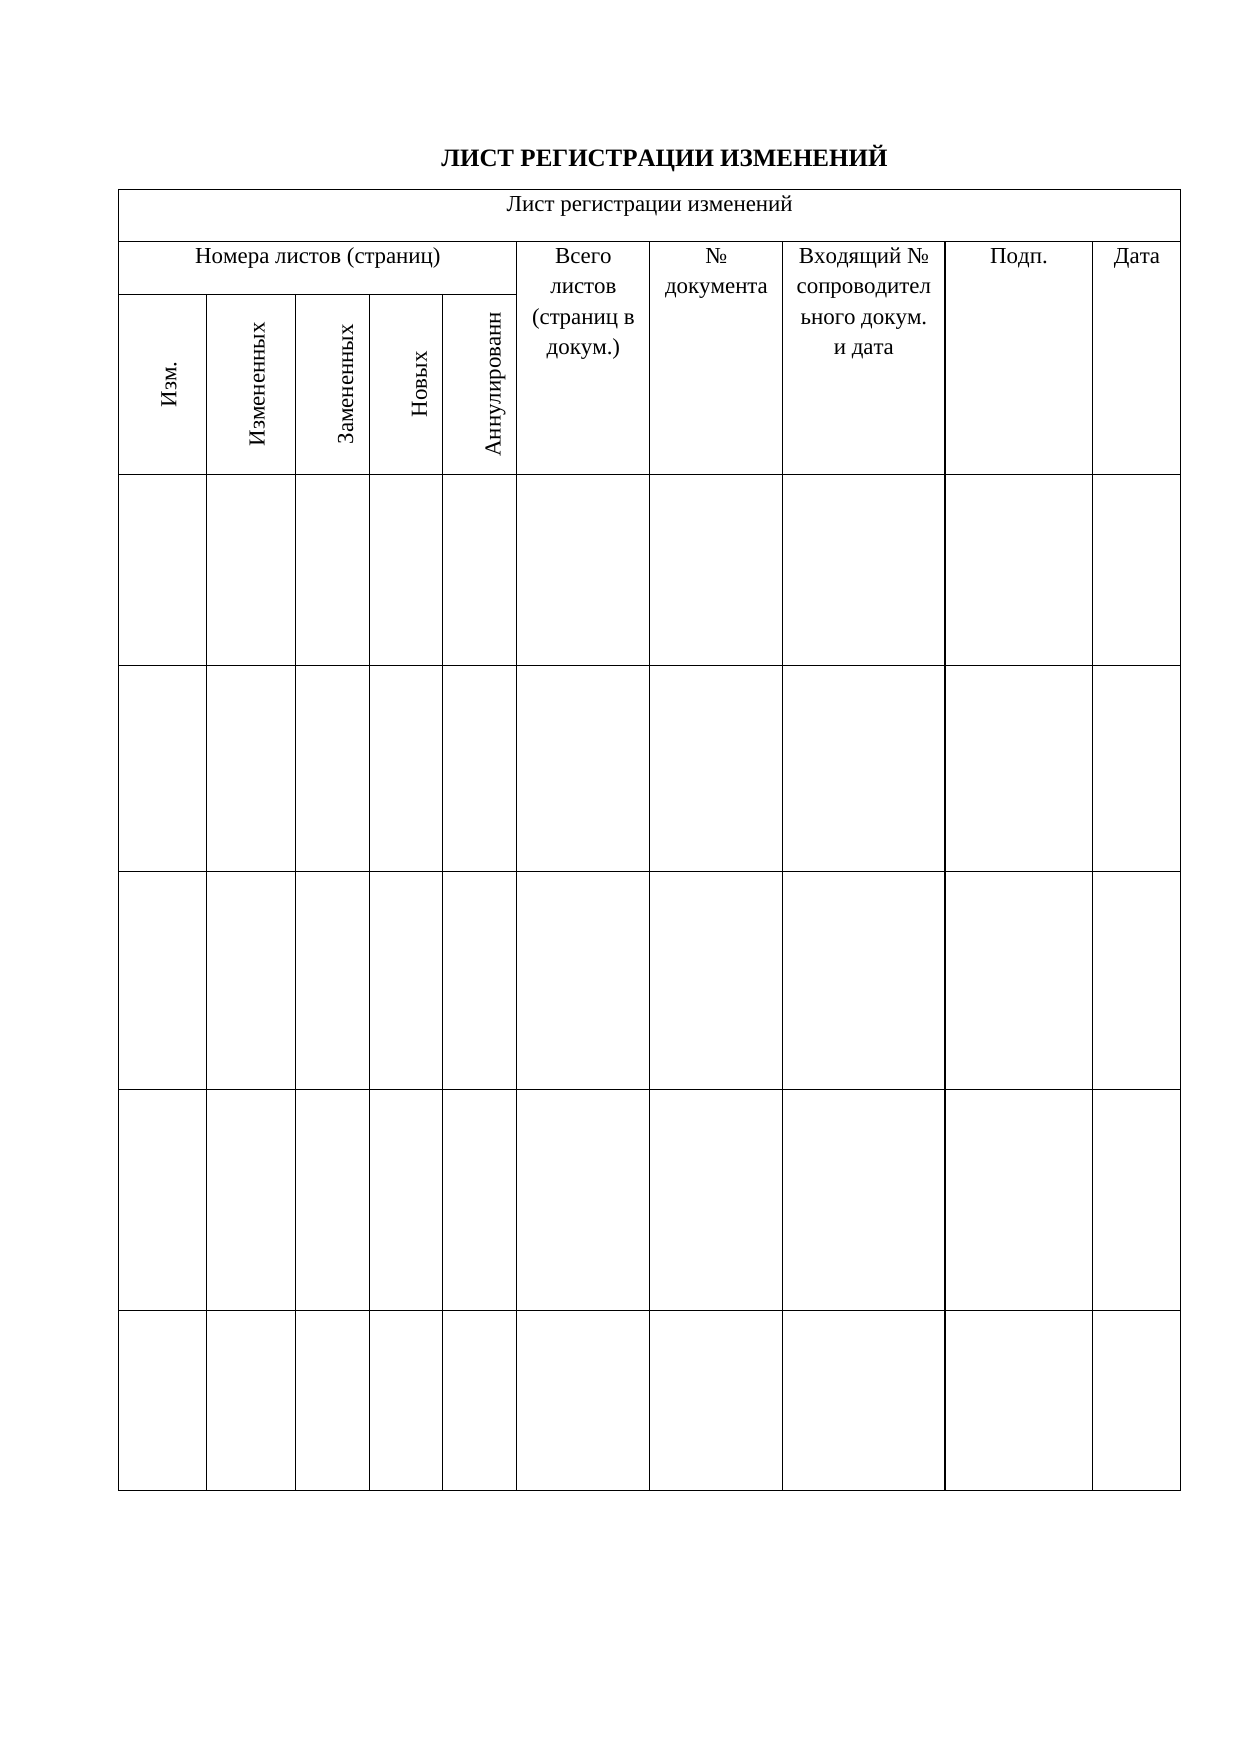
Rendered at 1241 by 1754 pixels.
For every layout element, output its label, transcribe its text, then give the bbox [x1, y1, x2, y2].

table_cell Изм. [119, 295, 206, 474]
table_cell [443, 872, 516, 1089]
table_cell [1093, 1311, 1180, 1490]
table_cell [946, 872, 1092, 1089]
table_cell [783, 475, 944, 664]
table_cell [517, 1090, 649, 1310]
table_cell [650, 666, 782, 871]
table_cell [946, 666, 1092, 871]
table_cell Подп. [946, 242, 1092, 474]
table_cell [946, 475, 1092, 664]
table_cell Новых [370, 295, 442, 474]
table_cell [296, 666, 369, 871]
table_cell [207, 1090, 295, 1310]
table_cell [783, 1311, 944, 1490]
table_cell [650, 1311, 782, 1490]
table_cell Аннулированных [443, 295, 516, 474]
table_cell Входящий № сопроводительного докум. и дата [783, 242, 944, 474]
table_cell [946, 1311, 1092, 1490]
table_cell [119, 1090, 206, 1310]
table_cell [443, 666, 516, 871]
table_cell [296, 1090, 369, 1310]
table_cell [1093, 1090, 1180, 1310]
table_cell [296, 1311, 369, 1490]
table_cell [783, 666, 944, 871]
table_cell [1093, 666, 1180, 871]
table_cell [517, 475, 649, 664]
table_cell [296, 475, 369, 664]
table_cell [443, 475, 516, 664]
table_cell [207, 666, 295, 871]
table_cell [1093, 475, 1180, 664]
table_cell [443, 1090, 516, 1310]
table_cell [207, 872, 295, 1089]
table_header Лист регистрации изменений [119, 190, 1180, 241]
table_cell [370, 1311, 442, 1490]
table_cell Дата [1093, 242, 1180, 474]
table_cell [296, 872, 369, 1089]
table_cell [443, 1311, 516, 1490]
table_cell [783, 872, 944, 1089]
table_cell [207, 475, 295, 664]
table_cell [1093, 872, 1180, 1089]
table_cell [119, 872, 206, 1089]
table_cell [370, 475, 442, 664]
table_cell [119, 1311, 206, 1490]
table_cell [207, 1311, 295, 1490]
table_cell № документа [650, 242, 782, 474]
table_cell [650, 872, 782, 1089]
table_cell Измененных [207, 295, 295, 474]
table_cell Номера листов (страниц) [119, 242, 516, 294]
table_cell [946, 1090, 1092, 1310]
table_cell [517, 1311, 649, 1490]
table_cell [119, 475, 206, 664]
table_cell [370, 872, 442, 1089]
table_cell [517, 872, 649, 1089]
table_cell [650, 475, 782, 664]
table_cell [783, 1090, 944, 1310]
table_cell Замененных [296, 295, 369, 474]
table_cell [370, 666, 442, 871]
table_cell [517, 666, 649, 871]
table_cell [370, 1090, 442, 1310]
table_cell Всего листов (страниц в докум.) [517, 242, 649, 474]
table_cell [119, 666, 206, 871]
subtitle ЛИСТ РЕГИСТРАЦИИ ИЗМЕНЕНИЙ [148, 143, 1181, 172]
table_cell [650, 1090, 782, 1310]
